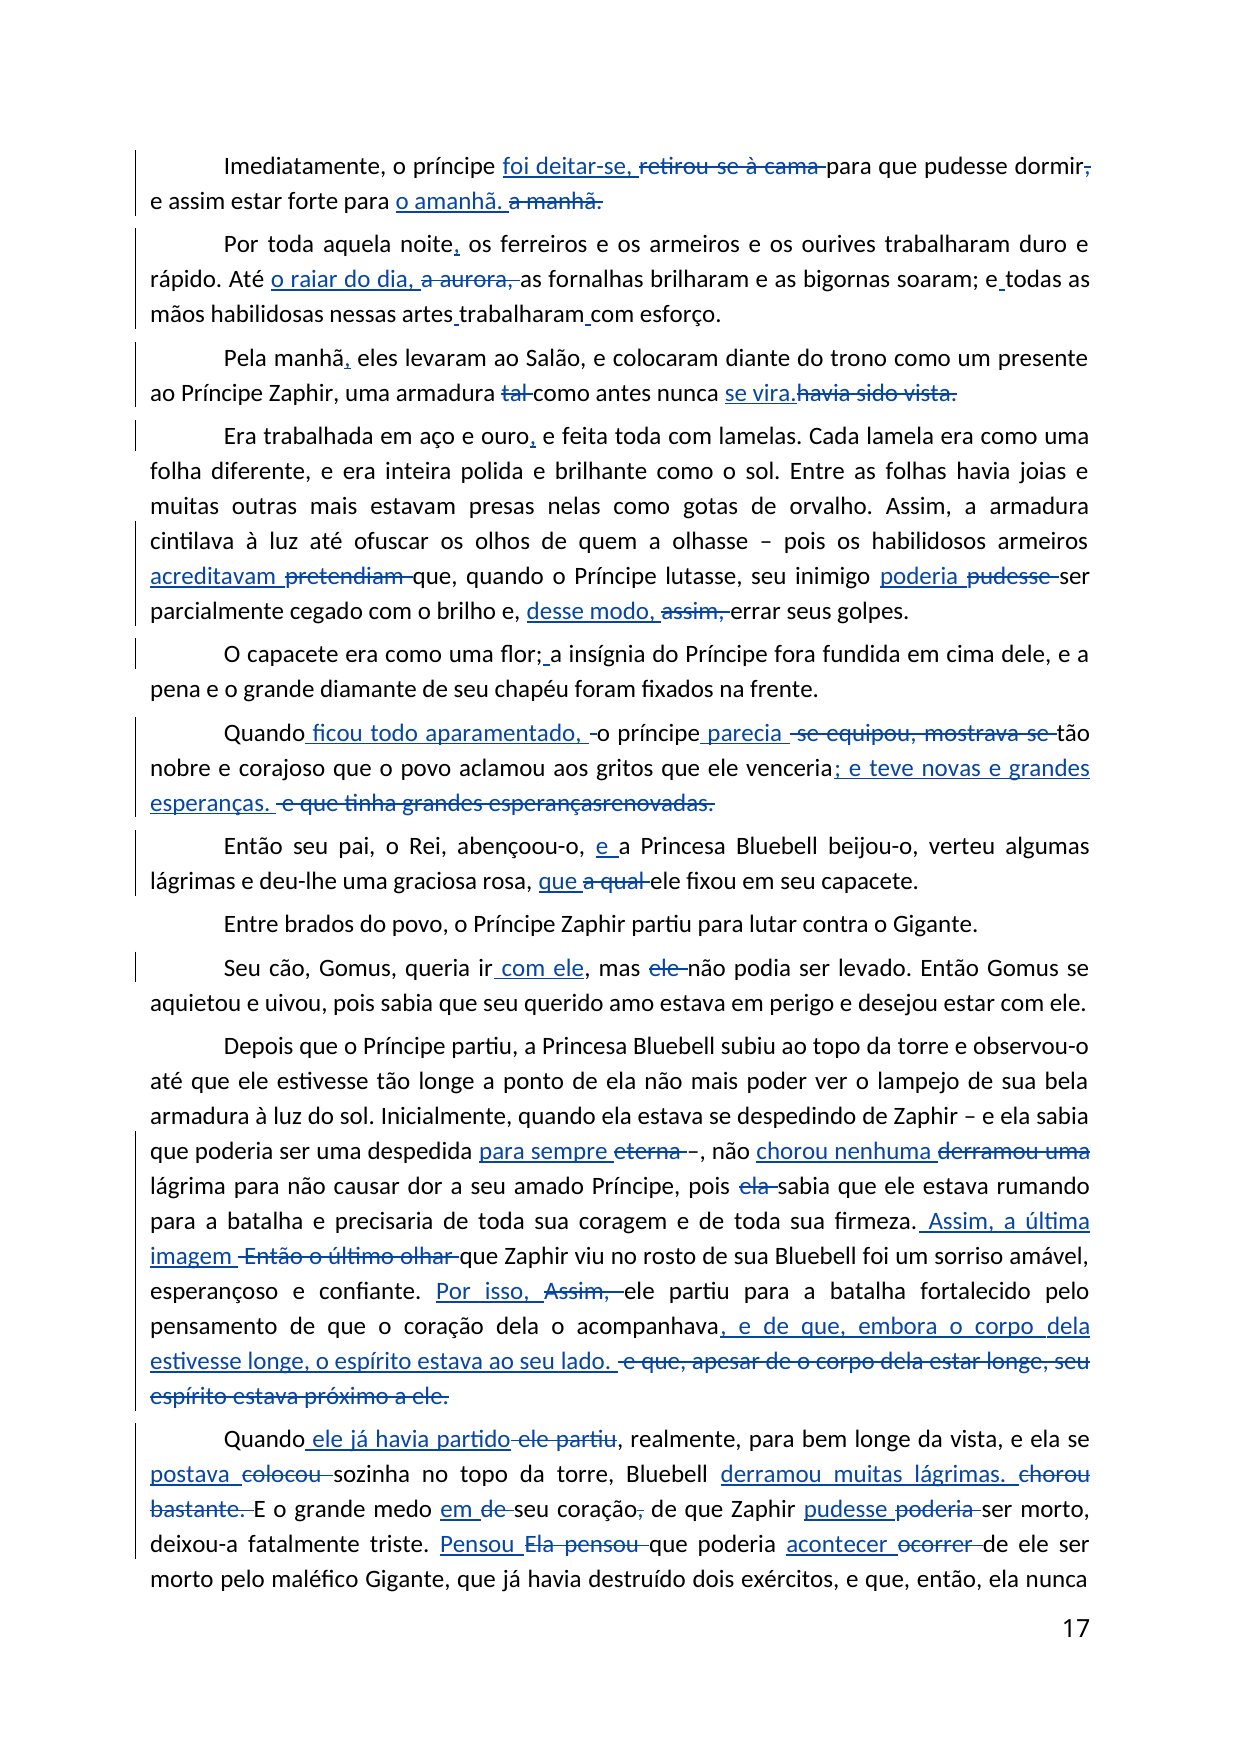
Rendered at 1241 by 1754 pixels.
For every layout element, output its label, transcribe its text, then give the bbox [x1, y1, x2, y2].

text Por toda aquela noite os ferreiros e os armeiros e os ourives trabalharam duro e rápido. Até as fornalhas brilharam e as bigornas soaram; etodas as mãos habilidosas nessas artestrabalharamcom esforço. [150, 228, 1090, 329]
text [150, 1423, 1090, 1594]
text Era trabalhada em aço e ouro e feita toda com lamelas. Cada lamela era como uma folha diferente, e era inteira polida e brilhante como o sol. Entre as folhas havia joias e muitas outras mais estavam presas nelas como gotas de orvalho. Assim, a armadura cintilava à luz até ofuscar os olhos de quem a olhasse – pois os habilidosos armeiros que, quando o Príncipe lutasse, seu inimigo ser parcialmente cegado com o brilho e, errar seus golpes. [150, 420, 1090, 626]
text Então seu pai, o Rei, abençoou-o, a Princesa Bluebell beijou-o, verteu algumas lágrimas e deu-lhe uma graciosa rosa, ele fixou em seu capacete. [150, 830, 1090, 896]
text Entre brados do povo, o Príncipe Zaphir partiu para lutar contra o Gigante. [150, 908, 1090, 939]
text Imediatamente, o príncipe para que pudesse dormir e assim estar forte para [150, 150, 1090, 216]
text Quandoo príncipetão nobre e corajoso que o povo aclamou aos gritos que ele venceria [150, 717, 1090, 817]
text O capacete era como uma flor;a insígnia do Príncipe fora fundida em cima dele, e a pena e o grande diamante de seu chapéu foram fixados na frente. [150, 638, 1090, 704]
text Depois que o Príncipe partiu, a Princesa Bluebell subiu ao topo da torre e observou-o até que ele estivesse tão longe a ponto de ela não mais poder ver o lampejo de sua bela armadura à luz do sol. Inicialmente, quando ela estava se despedindo de Zaphir – e ela sabia que poderia ser uma despedida –, não lágrima para não causar dor a seu amado Príncipe, pois sabia que ele estava rumando para a batalha e precisaria de toda sua coragem e de toda sua firmeza.que Zaphir viu no rosto de sua Bluebell foi um sorriso amável, esperançoso e confiante. ele partiu para a batalha fortalecido pelo pensamento de que o coração dela o acompanhava [150, 1030, 1090, 1411]
text Seu cão, Gomus, queria ir, mas não podia ser levado. Então Gomus se aquietou e uivou, pois sabia que seu querido amo estava em perigo e desejou estar com ele. [150, 952, 1090, 1017]
text Pela manhã eles levaram ao Salão, e colocaram diante do trono como um presente ao Príncipe Zaphir, uma armadura como antes nunca [150, 342, 1090, 407]
